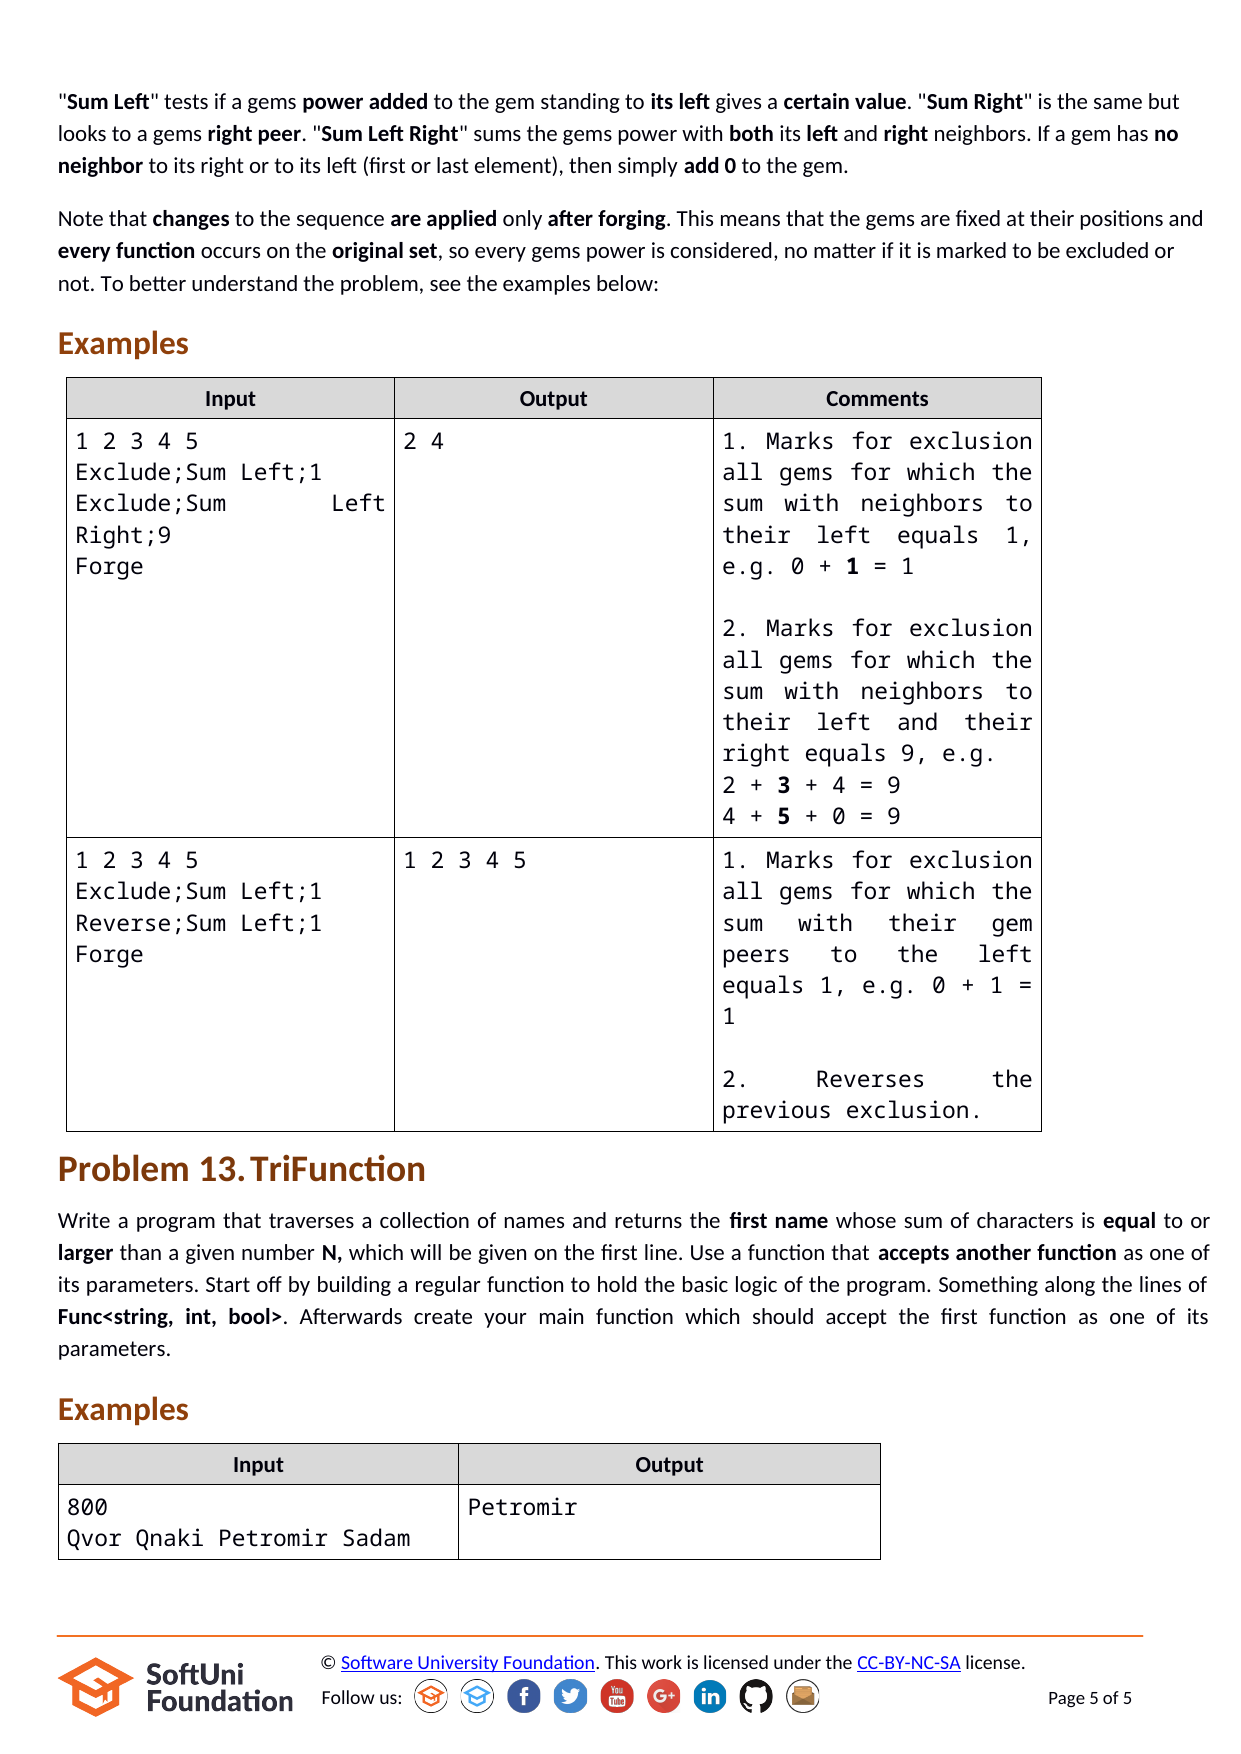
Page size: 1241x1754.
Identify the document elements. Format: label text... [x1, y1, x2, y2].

subtitle Examples [58, 322, 1210, 363]
text "Sum Left" tests if a gems power added to the gem standing to its left gives a certain value. "Sum Right" is the same but looks to a gems right peer. "Sum Left Right" sums the gems power with both its left and right neighbors. If a gem has no neighbor to its right or to its left (first or last element), then simply add 0 to the gem. [58, 87, 1210, 179]
table_cell 1. Marks for exclusion all gems for which the sum with neighbors to their left equals 1, e.g. 0 + 1 = 1 2. Marks for exclusion all gems for which the sum with neighbors to their left and their right equals 9, e.g. 2 + 3 + 4 = 9 4 + 5 + 0 = 9 [714, 419, 1041, 837]
picture [717, 1703, 727, 1713]
table_header Output [459, 1444, 880, 1484]
picture [600, 1679, 634, 1713]
table_header Comments [714, 378, 1041, 418]
table_cell 2 4 [395, 419, 713, 837]
picture [460, 1679, 494, 1713]
subtitle Examples [58, 1388, 1210, 1428]
picture [693, 1703, 703, 1713]
table_cell 800 Qvor Qnaki Petromir Sadam [59, 1485, 458, 1559]
table_header Input [59, 1444, 458, 1484]
picture [57, 1657, 293, 1717]
picture [414, 1679, 448, 1713]
picture [708, 1694, 719, 1704]
subtitle TriFunction [58, 1145, 1210, 1191]
table_header Output [395, 378, 713, 418]
table_header Input [67, 378, 394, 418]
picture [647, 1679, 681, 1713]
table_cell Petromir [459, 1485, 880, 1559]
picture [786, 1679, 820, 1713]
text Note that changes to the sequence are applied only after forging. This means that the gems are fixed at their positions and every function occurs on the original set, so every gems power is considered, no matter if it is marked to be excluded or not. To better understand the problem, see the examples below: [58, 204, 1210, 297]
picture [739, 1679, 773, 1713]
picture [507, 1679, 541, 1713]
table_cell 1 2 3 4 5 [395, 838, 713, 1131]
table_cell 1 2 3 4 5 Exclude;Sum Left;1 Reverse;Sum Left;1 Forge [67, 838, 394, 1131]
picture [553, 1679, 588, 1713]
text Write a program that traverses a collection of names and returns the first name whose sum of characters is equal to or larger than a given number N, which will be given on the first line. Use a function that accepts another function as one of its parameters. Start off by building a regular function to hold the basic logic of the program. Something along the lines of Func<string, int, bool>. Afterwards create your main function which should accept the first function as one of its parameters. [58, 1206, 1210, 1363]
table_cell 1. Marks for exclusion all gems for which the sum with their gem peers to the left equals 1, e.g. 0 + 1 = 1 2. Reverses the previous exclusion. [714, 838, 1041, 1131]
picture [693, 1680, 703, 1690]
picture [717, 1680, 727, 1690]
table_cell 1 2 3 4 5 Exclude;Sum Left;1 Exclude;Sum Left Right;9 Forge [67, 419, 394, 837]
